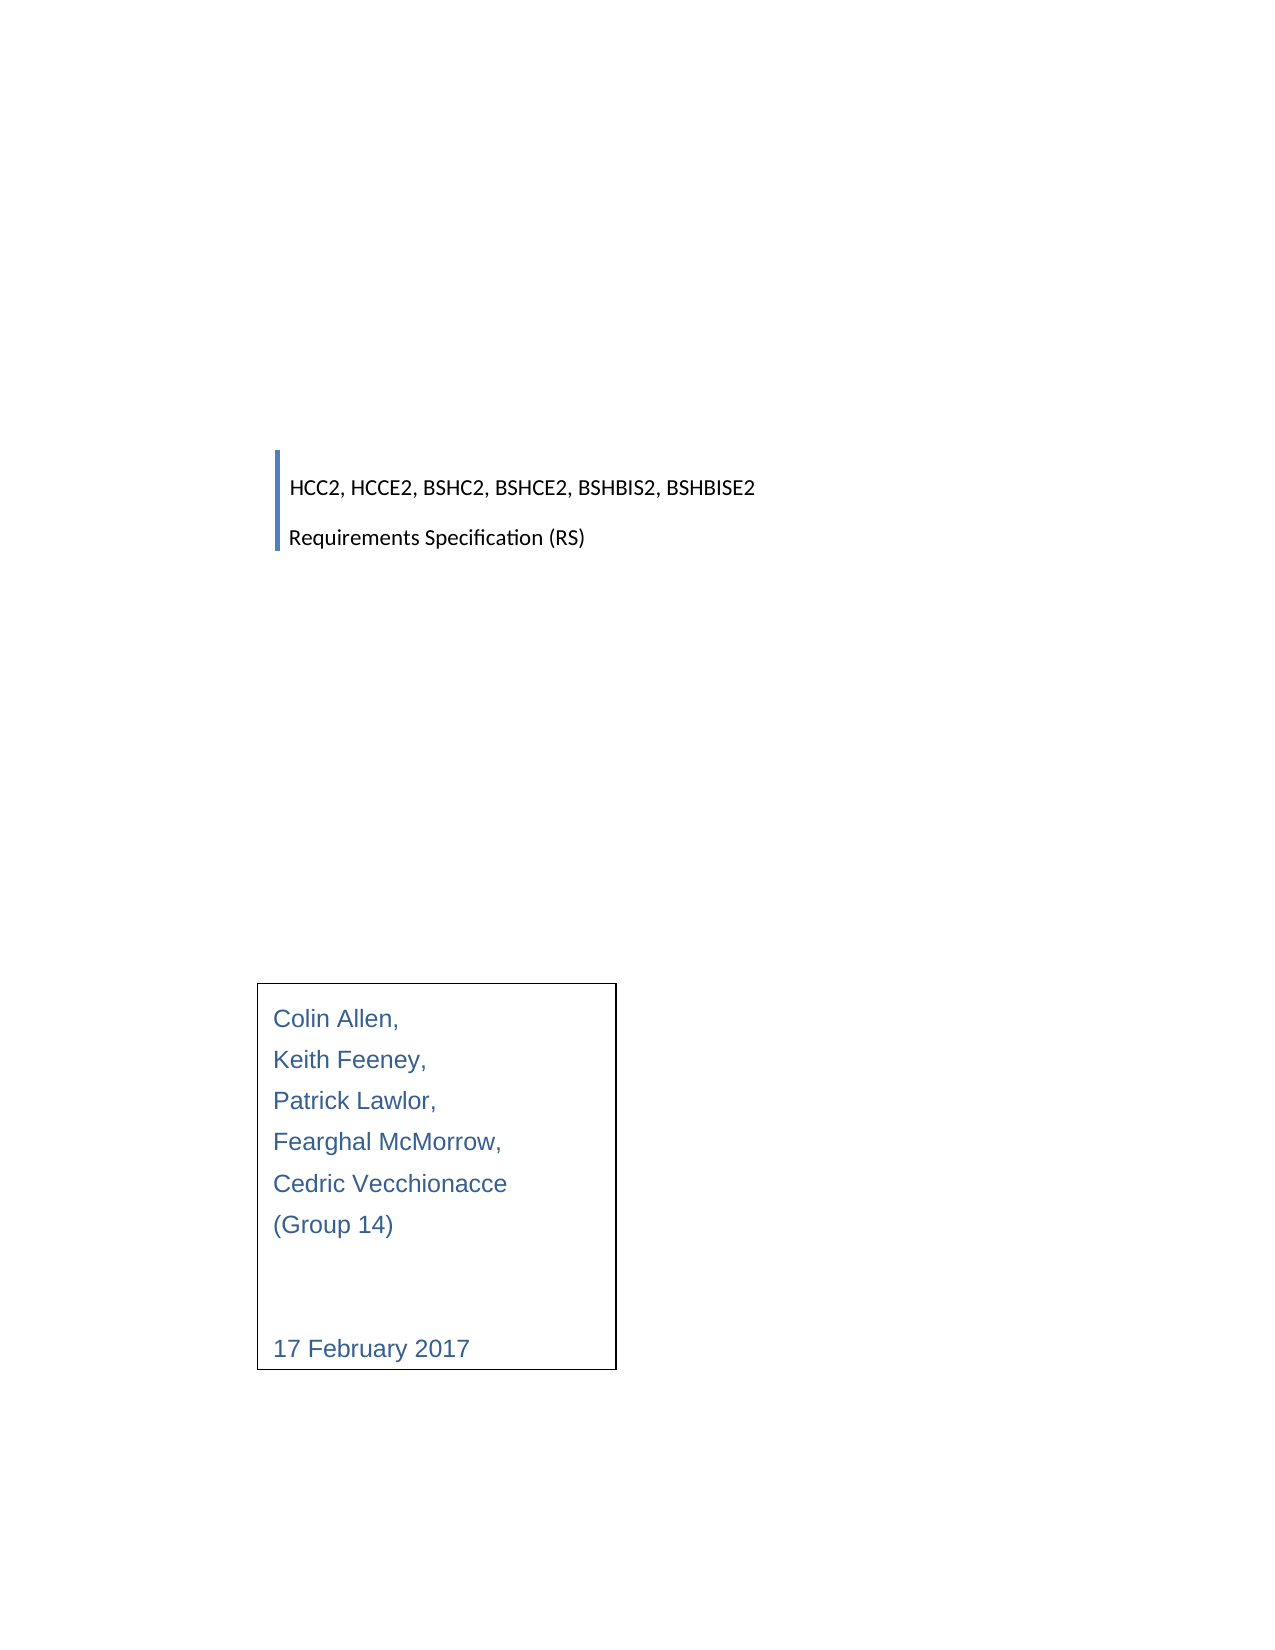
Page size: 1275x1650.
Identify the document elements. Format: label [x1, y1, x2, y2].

table_header [278, 1301, 997, 1471]
